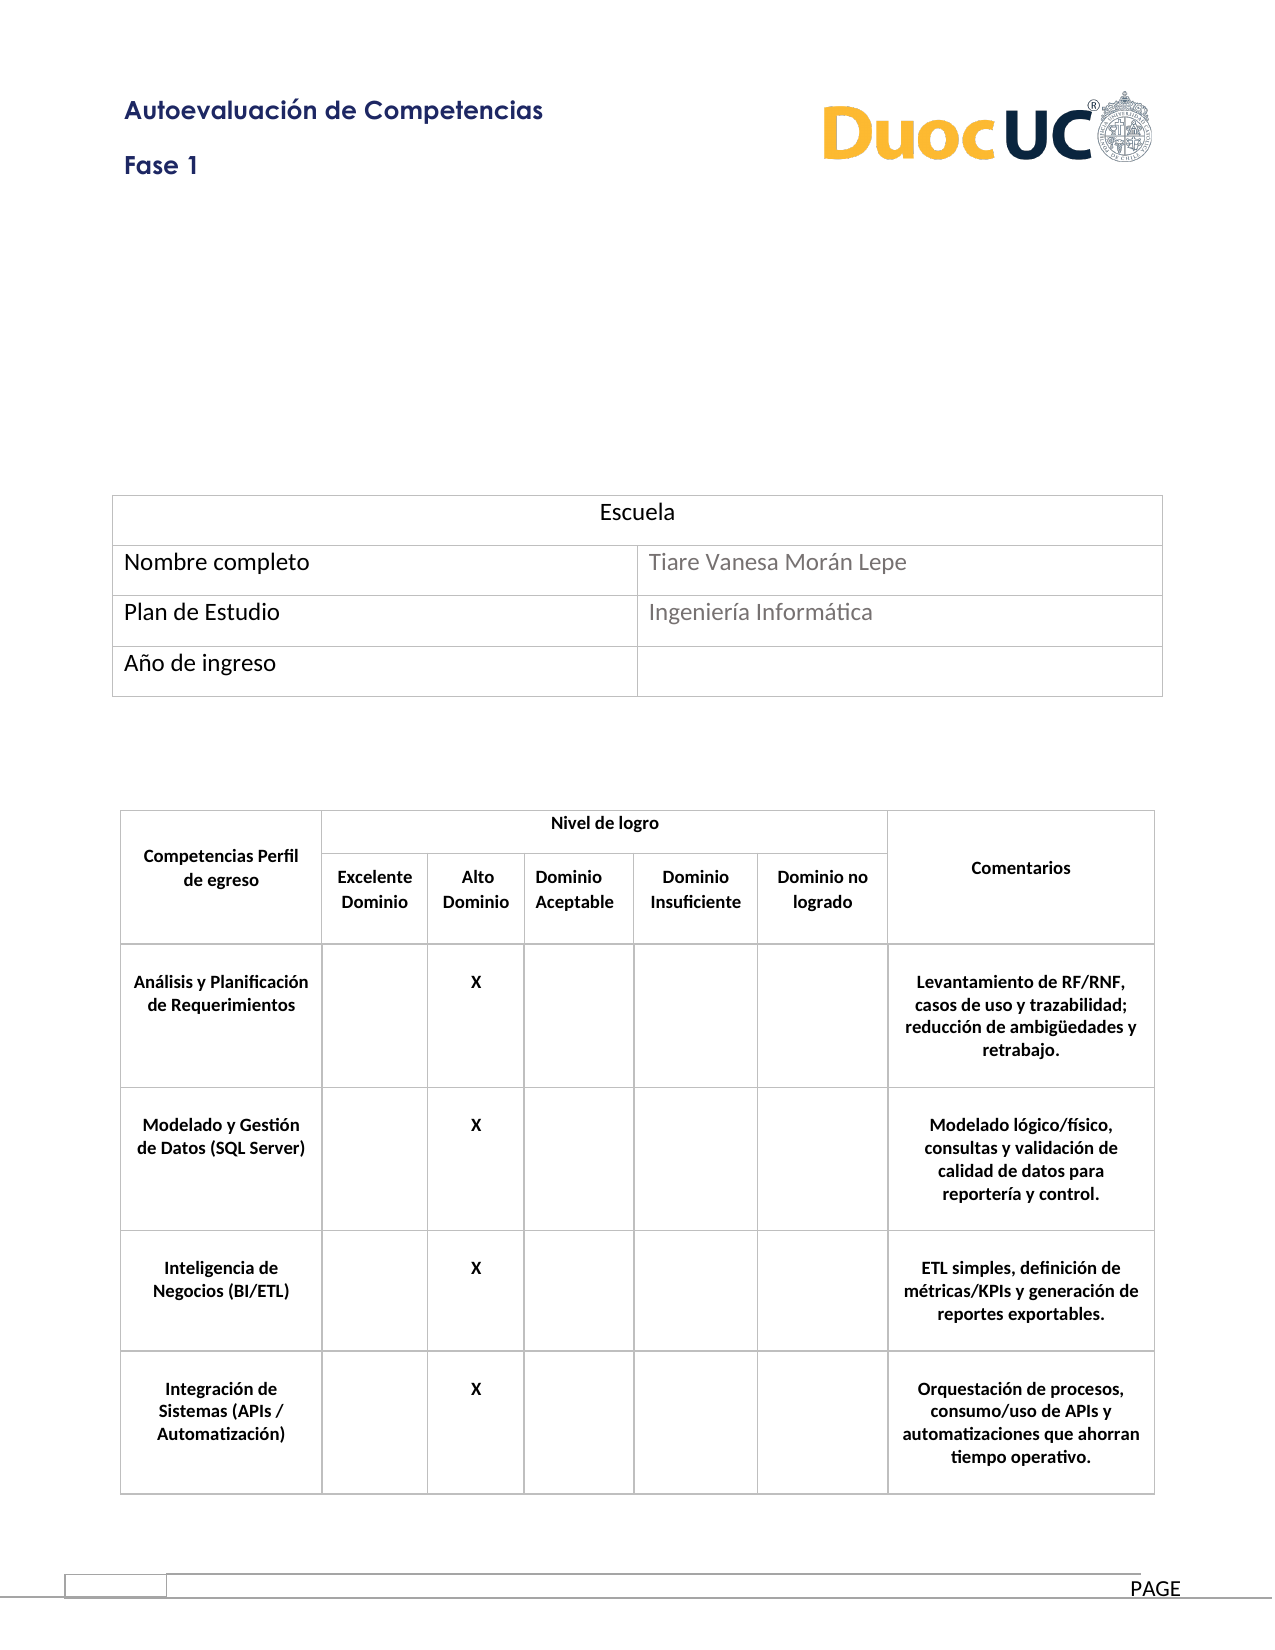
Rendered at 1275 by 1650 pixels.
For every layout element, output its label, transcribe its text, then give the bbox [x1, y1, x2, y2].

table_cell [525, 1231, 633, 1350]
table_cell Alto Dominio [428, 854, 524, 943]
table_cell Dominio no logrado [758, 854, 887, 943]
table_cell Excelente Dominio [322, 854, 427, 943]
table_cell Orquestación de procesos, consumo/uso de APIs y automatizaciones que ahorran tiempo operativo. [889, 1352, 1154, 1493]
table_cell Inteligencia de Negocios (BI/ETL) [121, 1231, 321, 1350]
table_cell [758, 1352, 887, 1493]
table_cell [525, 1088, 633, 1230]
table_header Comentarios [888, 811, 1154, 943]
table_cell [758, 1088, 887, 1230]
table_cell [635, 1352, 757, 1493]
table_cell [635, 1231, 757, 1350]
table_cell [525, 945, 633, 1087]
table_cell X [428, 1088, 523, 1230]
table_cell [323, 1231, 427, 1350]
table_cell Levantamiento de RF/RNF, casos de uso y trazabilidad; reducción de ambigüedades y retrabajo. [889, 945, 1154, 1087]
table_cell [758, 1231, 887, 1350]
table_cell [635, 945, 757, 1087]
table_cell Nombre completo [113, 546, 637, 595]
table_cell [323, 945, 427, 1087]
table_cell Dominio Aceptable [525, 854, 633, 943]
table_header Nivel de logro [322, 811, 887, 853]
table_cell Año de ingreso [113, 647, 637, 696]
table_cell X [428, 945, 523, 1087]
table_cell [323, 1088, 427, 1230]
table_header Competencias Perfil de egreso [121, 811, 321, 943]
table_cell Ingeniería Informática [638, 596, 1162, 646]
table_cell Análisis y Planificación de Requerimientos [121, 945, 321, 1087]
table_cell X [428, 1231, 523, 1350]
table_cell X [428, 1352, 523, 1493]
table_cell [635, 1088, 757, 1230]
table_cell ETL simples, definición de métricas/KPIs y generación de reportes exportables. [889, 1231, 1154, 1350]
table_cell [525, 1352, 633, 1493]
picture [824, 91, 1152, 162]
table_header Escuela [113, 496, 1162, 545]
table_cell Modelado y Gestión de Datos (SQL Server) [121, 1088, 321, 1230]
table_cell [323, 1352, 427, 1493]
table_cell [638, 647, 1162, 696]
table_cell Integración de Sistemas (APIs / Automatización) [121, 1352, 321, 1493]
table_cell [758, 945, 887, 1087]
table_cell Plan de Estudio [113, 596, 637, 646]
table_cell Dominio Insuficiente [634, 854, 757, 943]
table_cell Tiare Vanesa Morán Lepe [638, 546, 1162, 595]
table_cell Modelado lógico/físico, consultas y validación de calidad de datos para reportería y control. [889, 1088, 1154, 1230]
